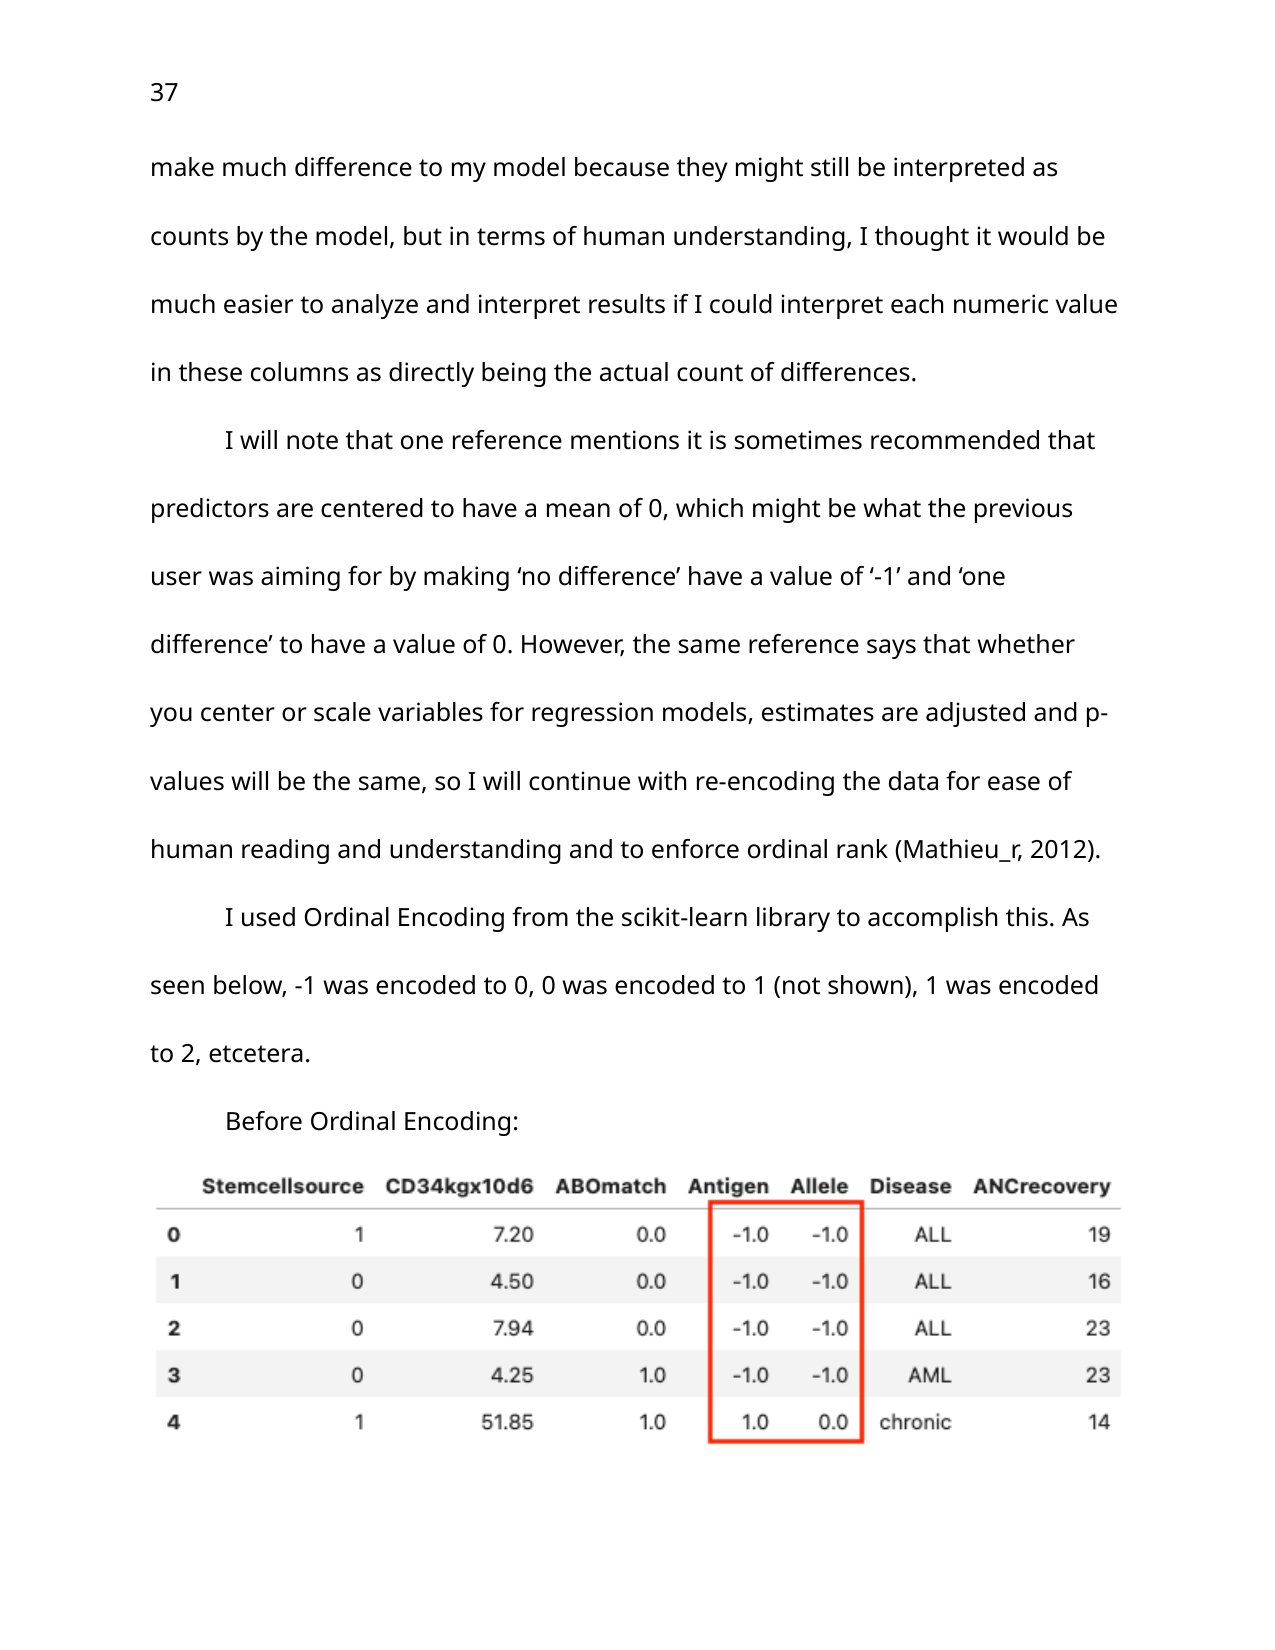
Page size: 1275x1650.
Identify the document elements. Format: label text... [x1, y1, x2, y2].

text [150, 150, 1125, 388]
text I will note that one reference mentions it is sometimes recommended that predictors are centered to have a mean of 0, which might be what the previous user was aiming for by making ‘no difference’ have a value of ‘-1’ and ‘one difference’ to have a value of 0. However, the same reference says that whether you center or scale variables for regression models, estimates are adjusted and p-values will be the same, so I will continue with re-encoding the data for ease of human reading and understanding and to enforce ordinal rank (Mathieu_r, 2012). [150, 422, 1125, 865]
picture [150, 1171, 1125, 1449]
text I used Ordinal Encoding from the scikit-learn library to accomplish this. As seen below, -1 was encoded to 0, 0 was encoded to 1 (not shown), 1 was encoded to 2, etcetera. [150, 899, 1125, 1070]
text Before Ordinal Encoding: [150, 1104, 1125, 1138]
